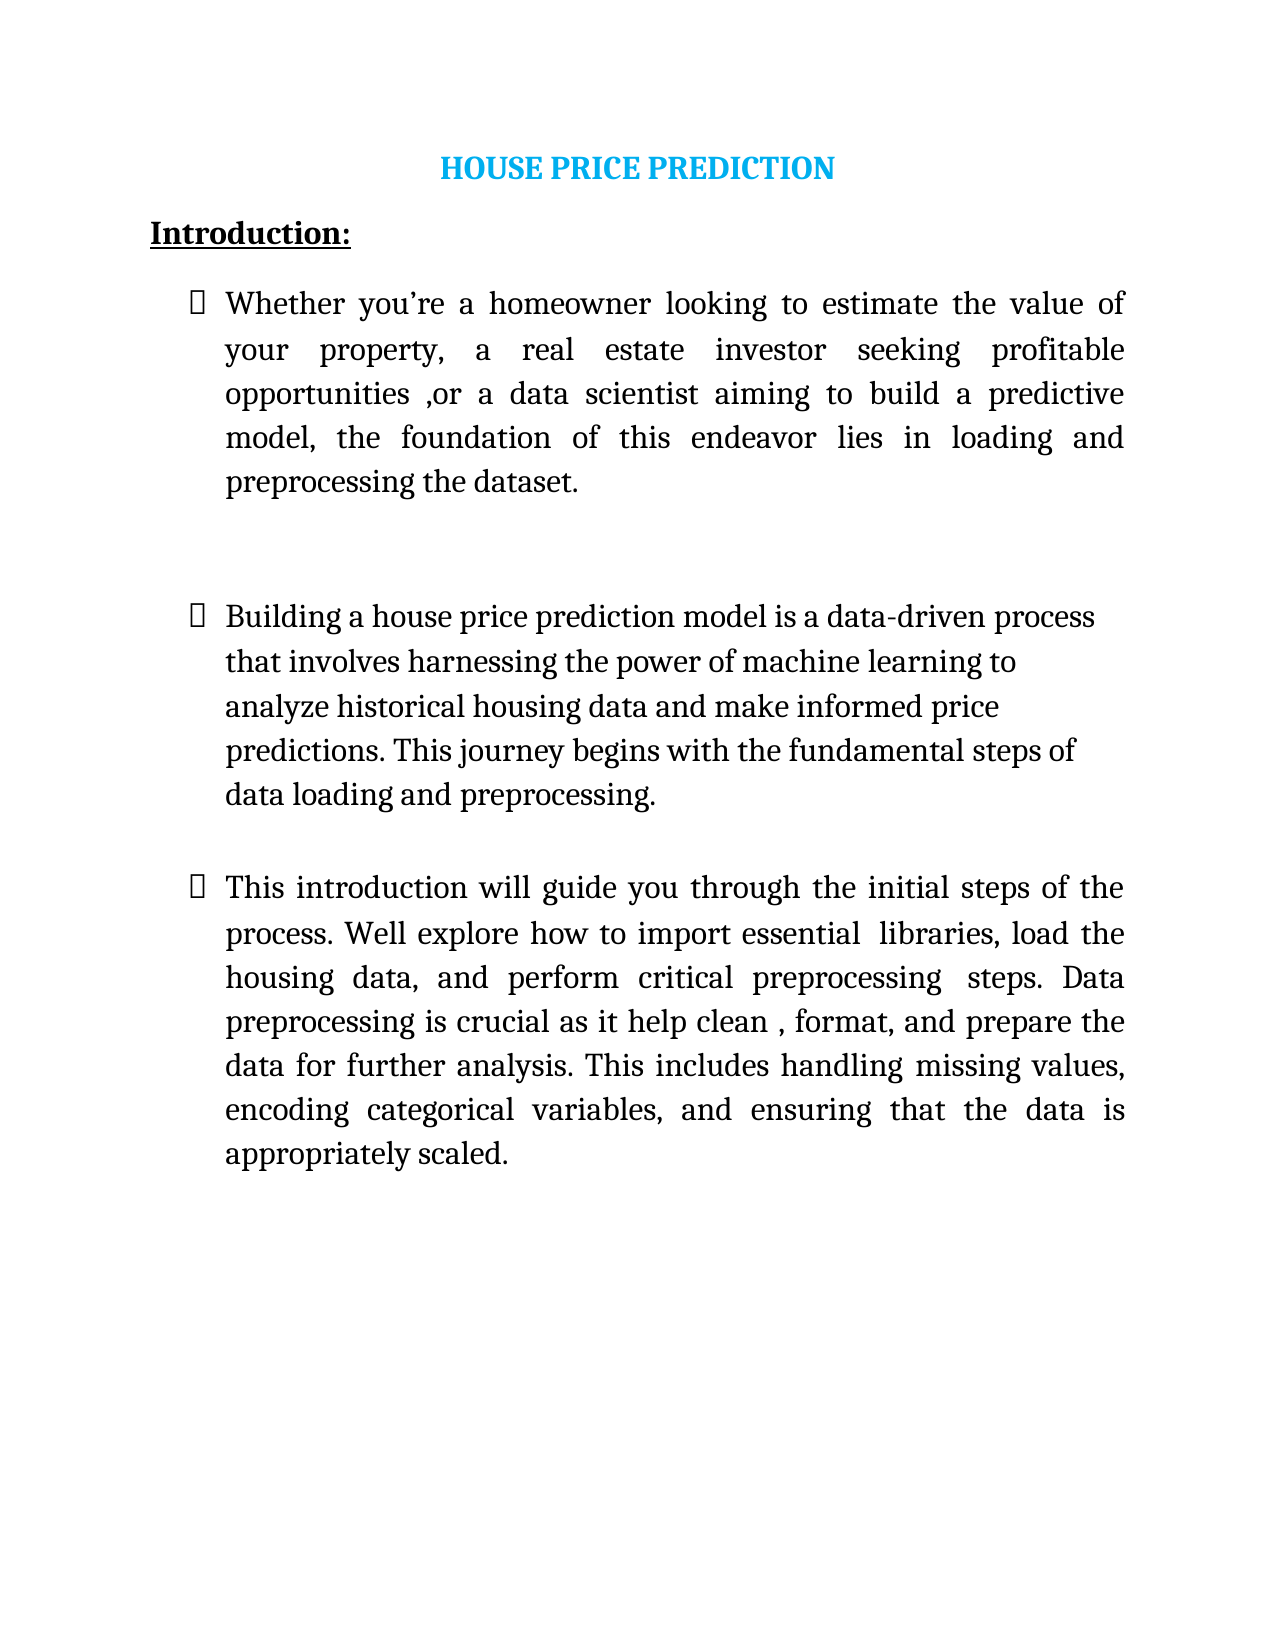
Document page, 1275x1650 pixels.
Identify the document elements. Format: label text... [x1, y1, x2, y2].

list Whether you’re a homeowner looking to estimate the value of your property, a real estate investor seeking profitable opportunities ,or a data scientist aiming to build a predictive model, the foundation of this endeavor lies in loading and preprocessing the dataset. [187, 279, 1125, 501]
list This introduction will guide you through the initial steps of the process. Well explore how to import essential libraries, load the housing data, and perform critical preprocessing steps. Data preprocessing is crucial as it help clean , format, and prepare the data for further analysis. This includes handling missing values, encoding categorical variables, and ensuring that the data is appropriately scaled. [187, 863, 1125, 1173]
list Building a house price prediction model is a data-driven process that involves harnessing the power of machine learning to analyze historical housing data and make informed price predictions. This journey begins with the fundamental steps of data loading and preprocessing. [187, 592, 1112, 813]
text Introduction: [150, 214, 1139, 253]
subtitle HOUSE PRICE PREDICTION [186, 149, 1089, 188]
